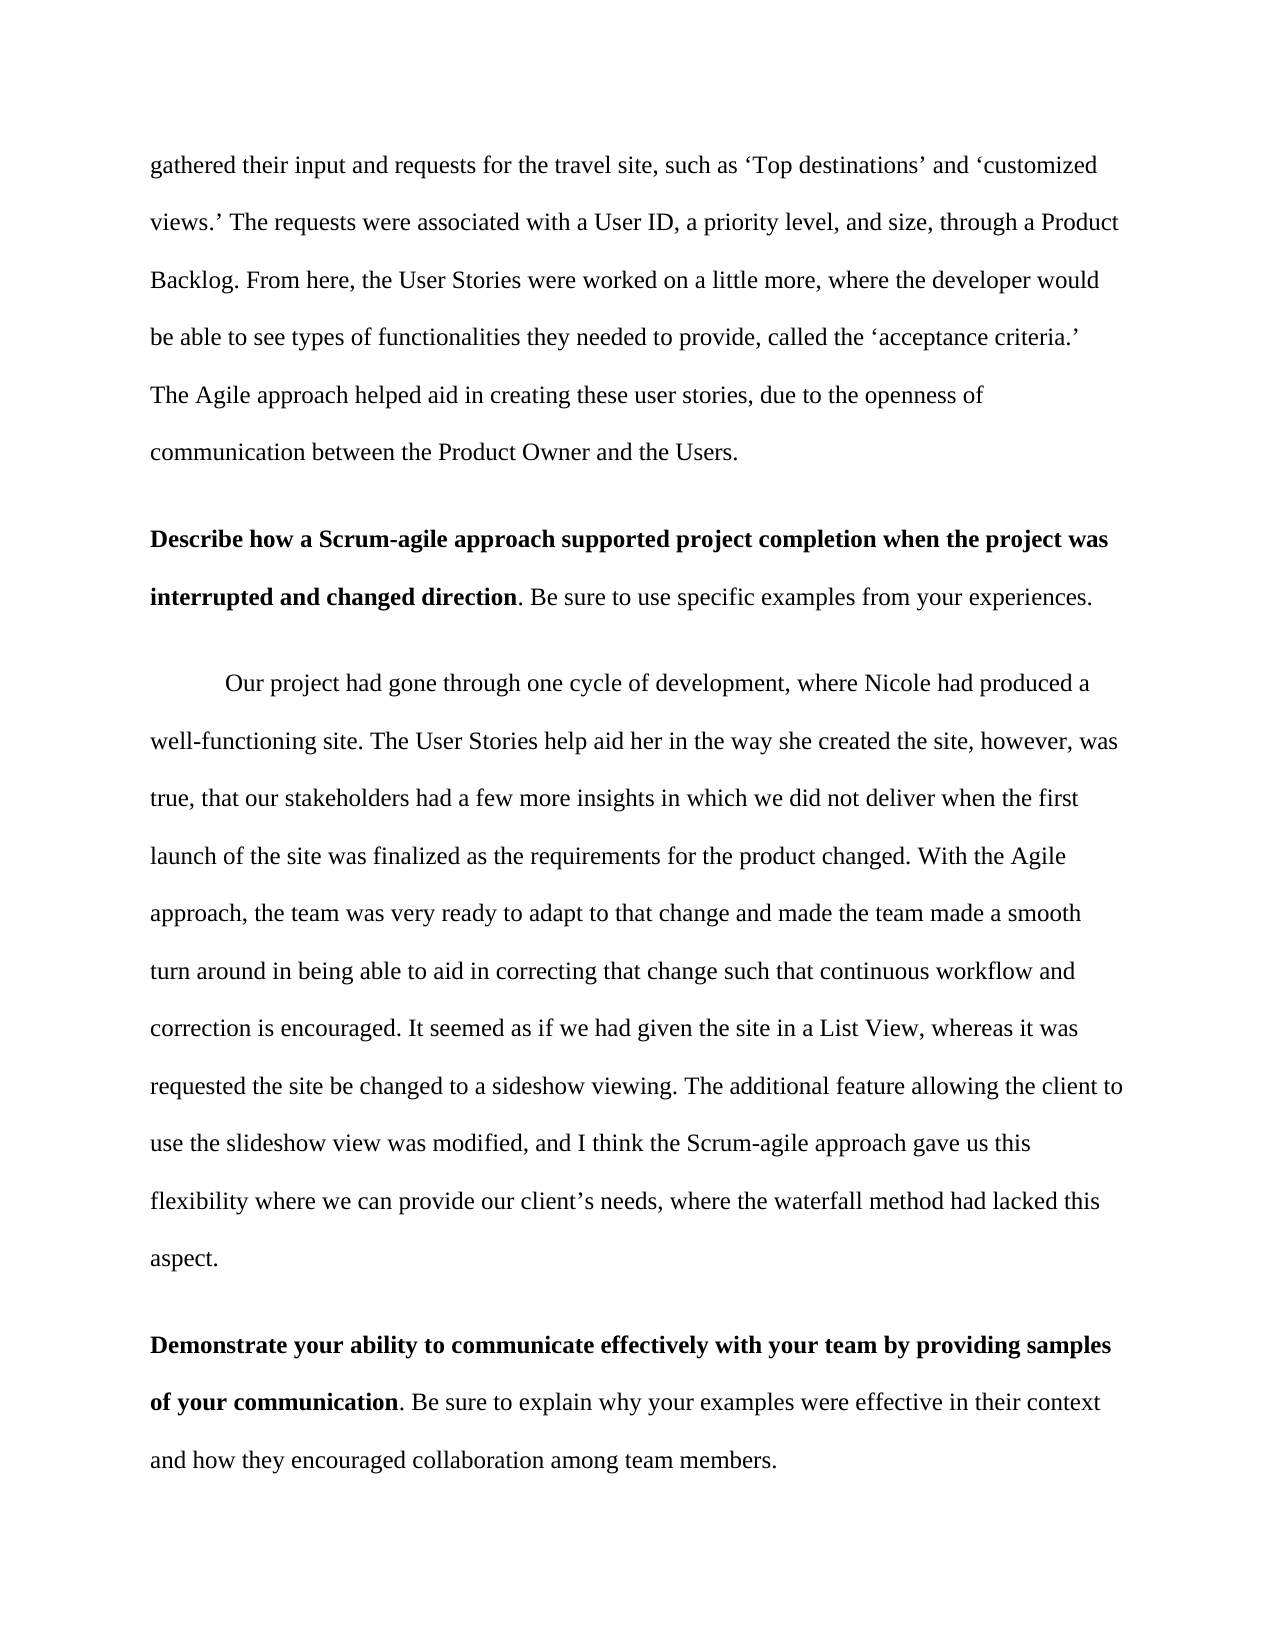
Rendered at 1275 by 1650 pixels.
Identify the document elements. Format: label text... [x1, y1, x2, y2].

text Describe how a Scrum-agile approach supported project completion when the project was interrupted and changed direction. Be sure to use specific examples from your experiences. [150, 524, 1125, 610]
text Demonstrate your ability to communicate effectively with your team by providing samples of your communication. Be sure to explain why your examples were effective in their context and how they encouraged collaboration among team members. [150, 1330, 1125, 1474]
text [150, 150, 1125, 466]
text Our project had gone through one cycle of development, where Nicole had produced a well-functioning site. The User Stories help aid her in the way she created the site, however, was true, that our stakeholders had a few more insights in which we did not deliver when the first launch of the site was finalized as the requirements for the product changed. With the Agile approach, the team was very ready to adapt to that change and made the team made a smooth turn around in being able to aid in correcting that change such that continuous workflow and correction is encouraged. It seemed as if we had given the site in a List View, whereas it was requested the site be changed to a sideshow viewing. The additional feature allowing the client to use the slideshow view was modified, and I think the Scrum-agile approach gave us this flexibility where we can provide our client’s needs, where the waterfall method had lacked this aspect. [150, 668, 1125, 1272]
